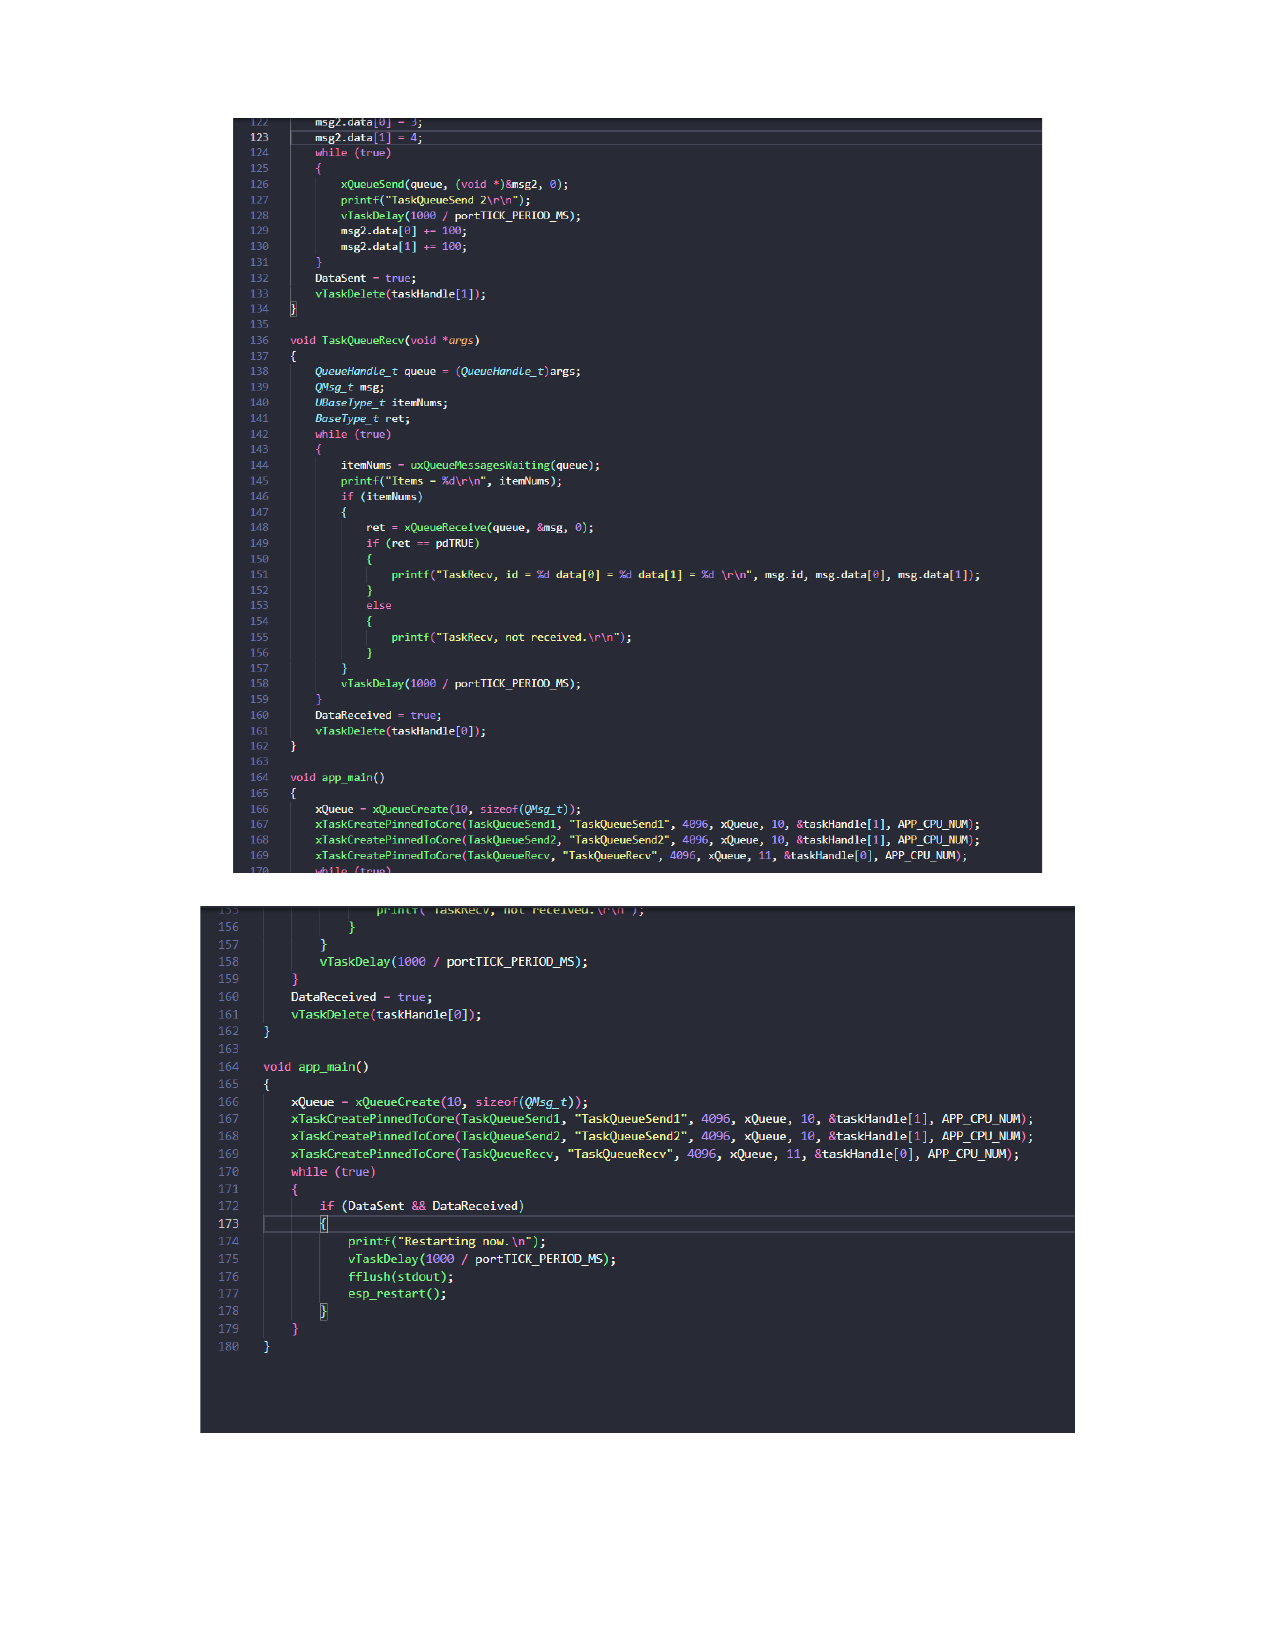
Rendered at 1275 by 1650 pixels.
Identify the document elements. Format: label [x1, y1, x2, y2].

picture [200, 906, 1075, 1433]
picture [233, 118, 1043, 873]
